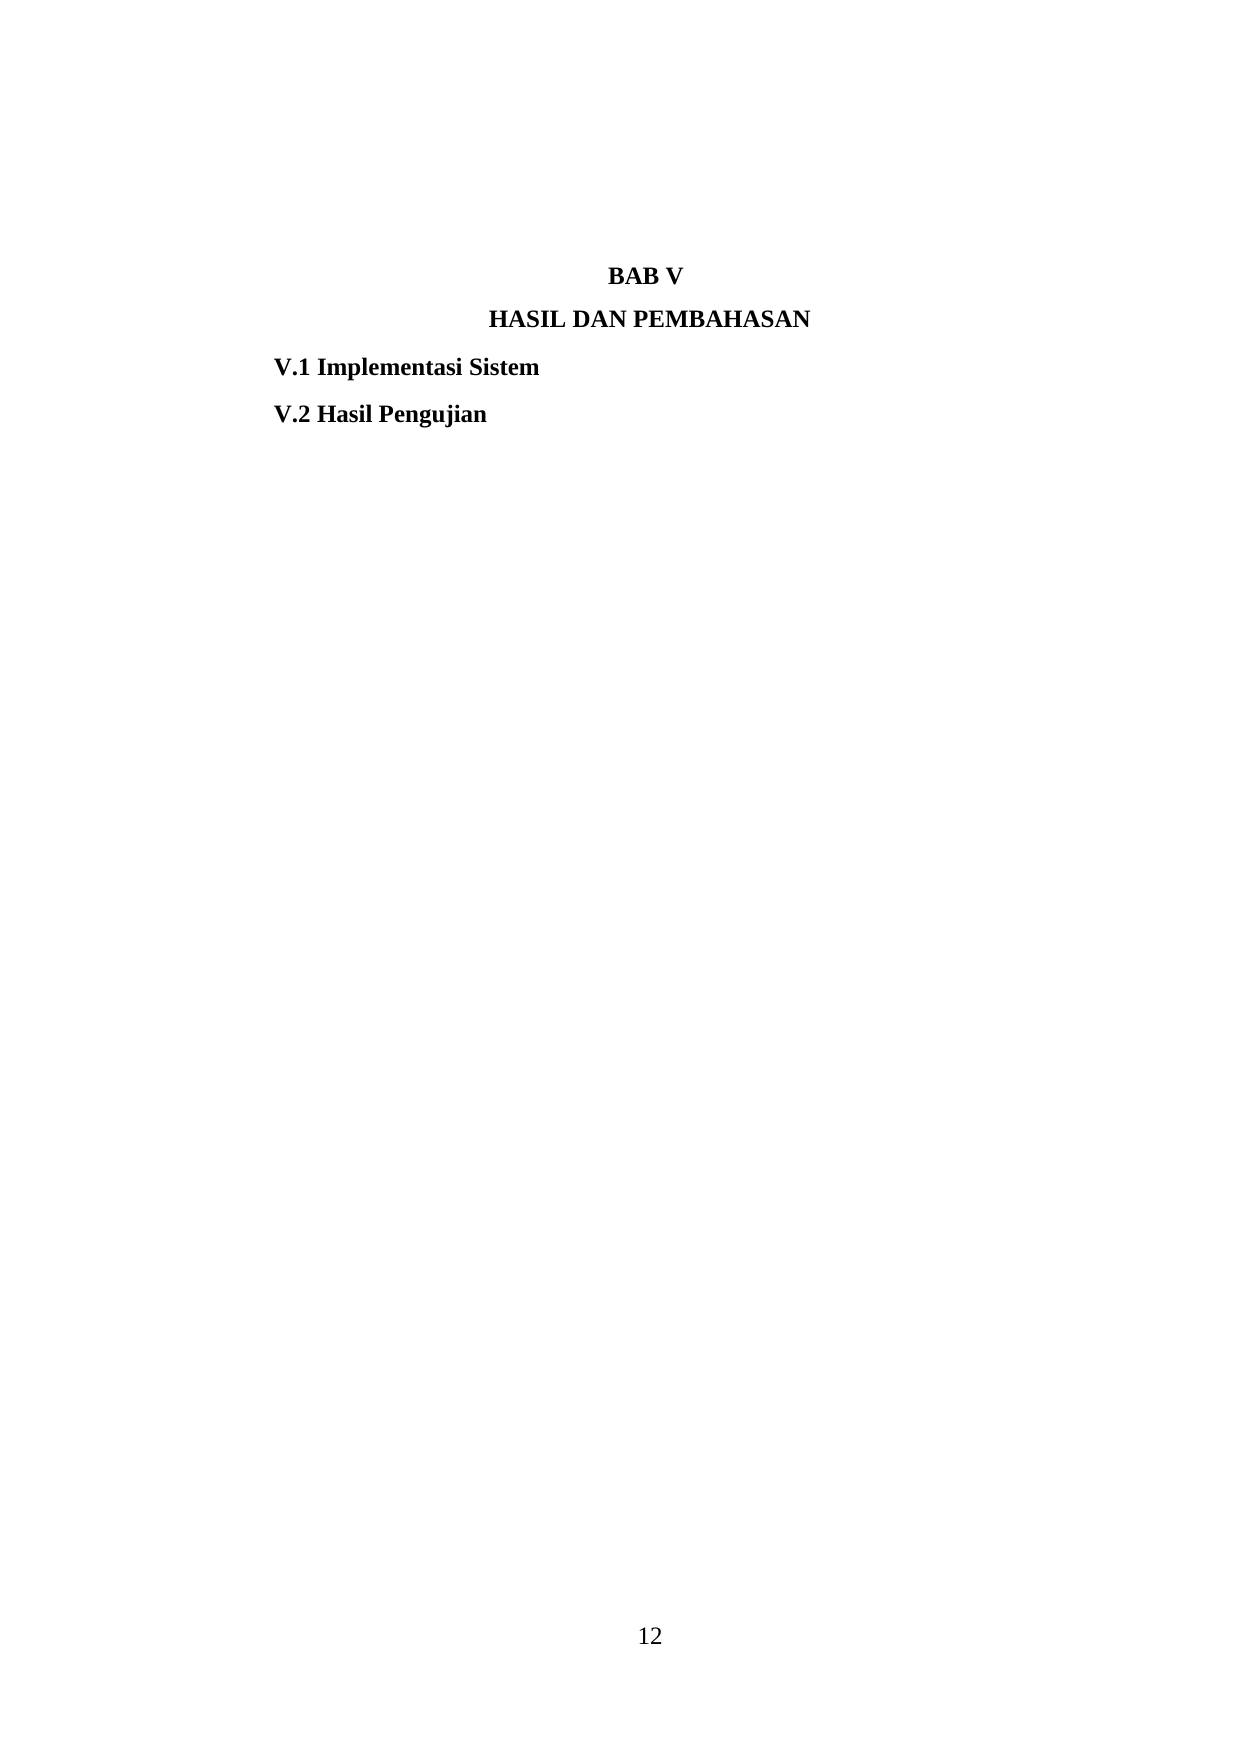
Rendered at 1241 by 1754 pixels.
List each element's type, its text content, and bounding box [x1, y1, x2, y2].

subtitle Implementasi Sistem [274, 352, 1063, 380]
subtitle HASIL DAN PEMBAHASAN [236, 261, 1063, 333]
subtitle Hasil Pengujian [274, 399, 1063, 428]
